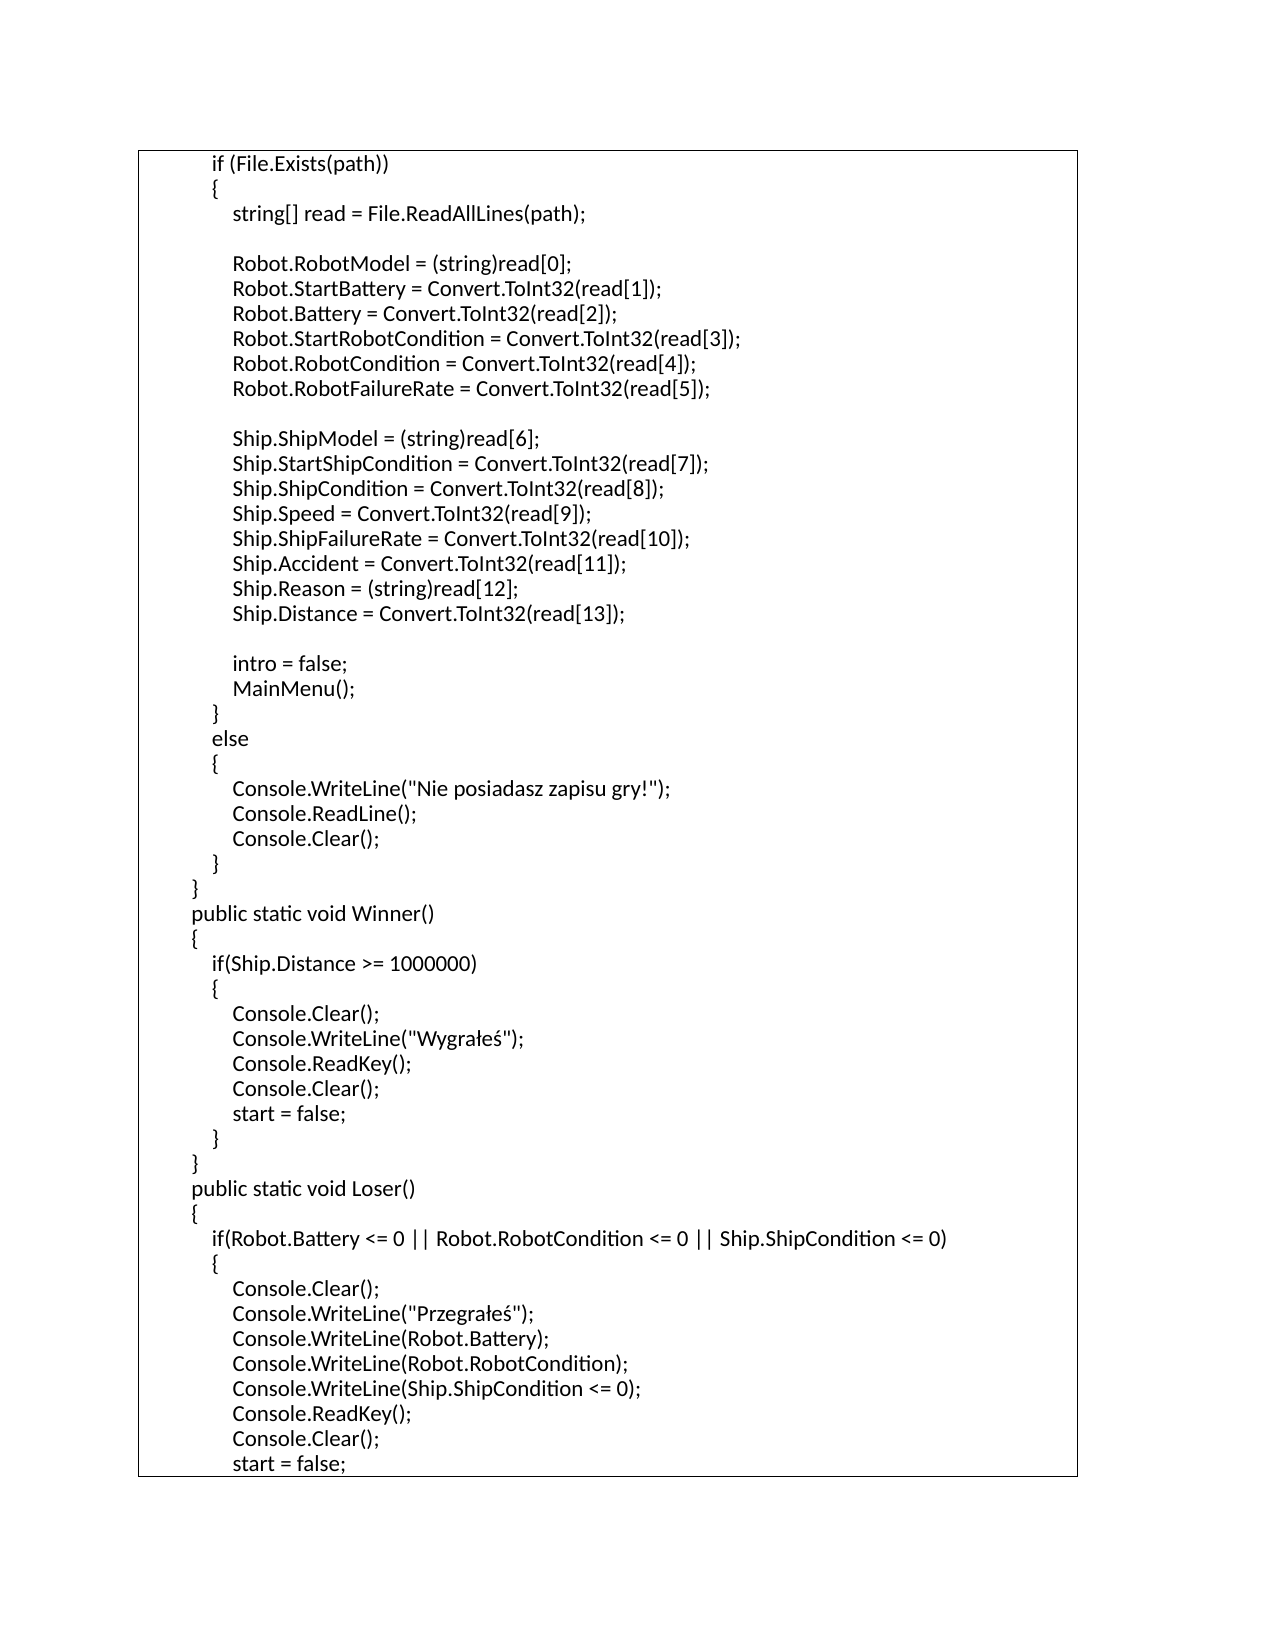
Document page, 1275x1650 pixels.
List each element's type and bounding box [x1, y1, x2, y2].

table_header [139, 151, 1077, 1476]
